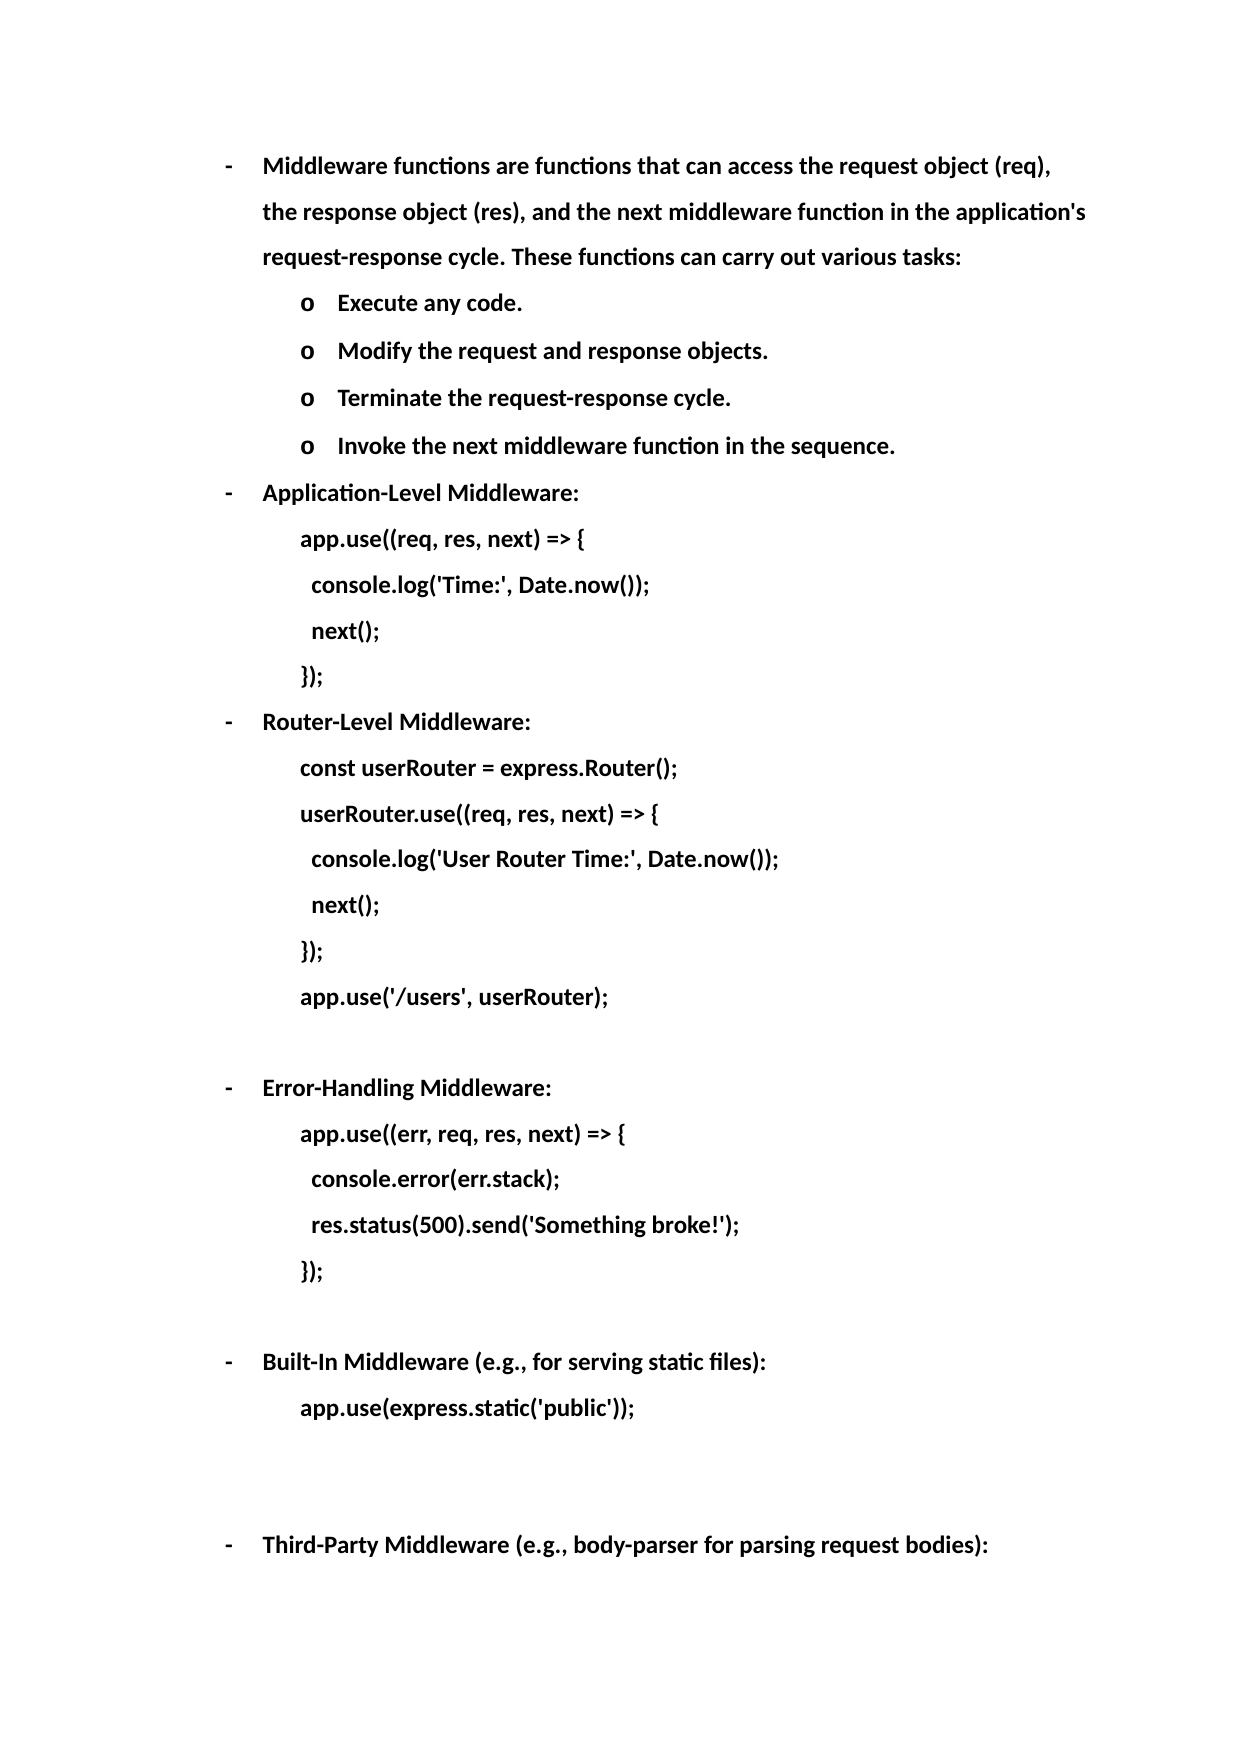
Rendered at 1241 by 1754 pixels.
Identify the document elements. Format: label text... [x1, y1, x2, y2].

list console.log('User Router Time:', Date.now()); [300, 843, 1090, 874]
list Error-Handling Middleware: [225, 1072, 1090, 1103]
list Invoke the next middleware function in the sequence. [300, 430, 1090, 462]
list Built-In Middleware (e.g., for serving static files): [225, 1346, 1090, 1377]
list Application-Level Middleware: [225, 478, 1090, 508]
list const userRouter = express.Router(); [300, 752, 1090, 782]
list Terminate the request-response cycle. [300, 382, 1090, 414]
list Router-Level Middleware: [225, 706, 1090, 737]
list }); [300, 1255, 1090, 1286]
list }); [300, 935, 1090, 965]
list app.use((err, req, res, next) => { [300, 1118, 1090, 1148]
list Execute any code. [300, 287, 1090, 319]
list userRouter.use((req, res, next) => { [300, 798, 1090, 828]
list next(); [300, 615, 1090, 645]
list app.use(express.static('public')); [300, 1392, 1090, 1423]
list app.use('/users', userRouter); [300, 981, 1090, 1011]
list Third-Party Middleware (e.g., body-parser for parsing request bodies): [225, 1529, 1090, 1560]
list console.log('Time:', Date.now()); [300, 569, 1090, 599]
list }); [300, 661, 1090, 691]
list Modify the request and response objects. [300, 335, 1090, 367]
list Middleware functions are functions that can access the request object (req), the response object (res), and the next middleware function in the application's request-response cycle. These functions can carry out various tasks: [225, 150, 1090, 272]
list res.status(500).send('Something broke!'); [300, 1209, 1090, 1240]
list console.error(err.stack); [300, 1163, 1090, 1194]
list app.use((req, res, next) => { [300, 523, 1090, 554]
list next(); [300, 889, 1090, 920]
